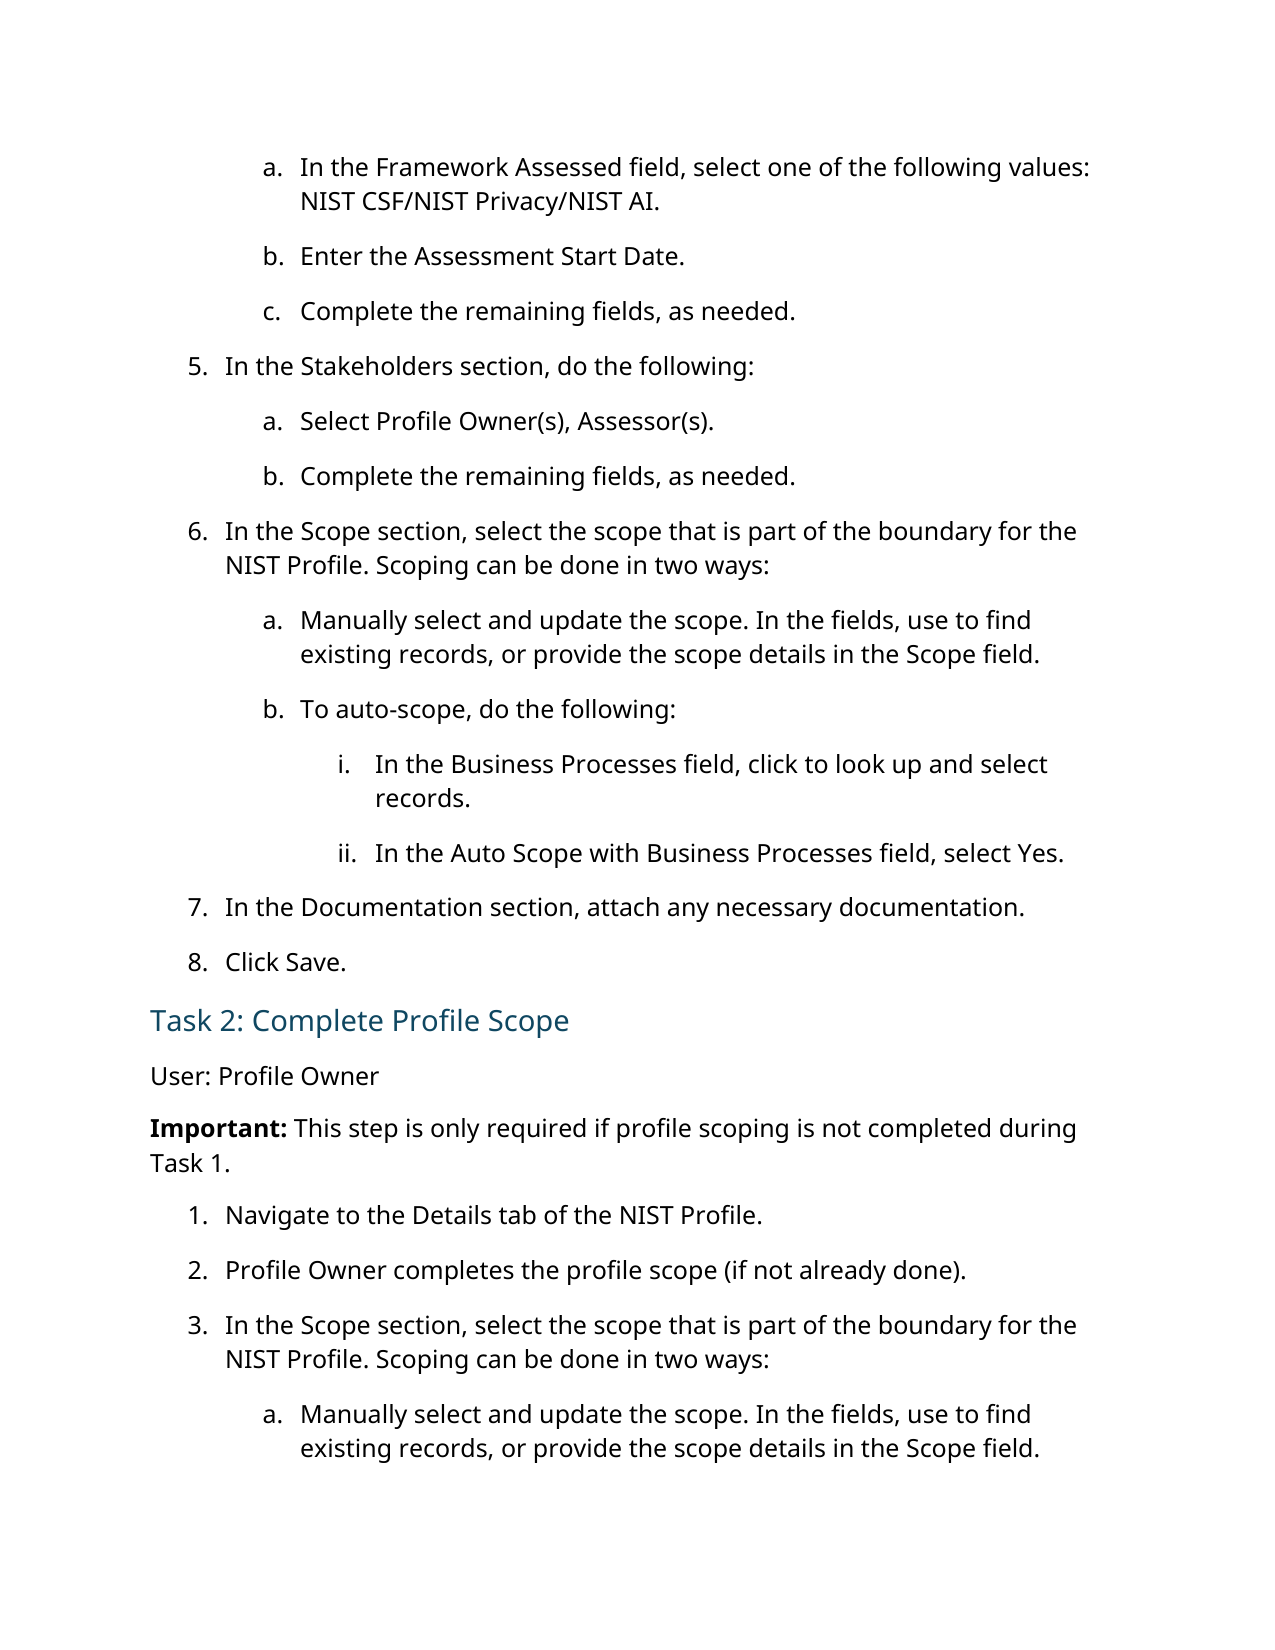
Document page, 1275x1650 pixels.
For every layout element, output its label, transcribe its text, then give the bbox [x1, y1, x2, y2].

list In the Stakeholders section, do the following: [187, 349, 1125, 383]
list Navigate to the Details tab of the NIST Profile. [187, 1198, 1125, 1232]
list In the Scope section, select the scope that is part of the boundary for the NIST Profile. Scoping can be done in two ways: [187, 513, 1125, 582]
list To auto-scope, do the following: [262, 691, 1125, 725]
list Select Profile Owner(s), Assessor(s). [262, 404, 1125, 438]
list In the Documentation section, attach any necessary documentation. [187, 890, 1125, 924]
text Important: This step is only required if profile scoping is not completed during Task 1. [150, 1111, 1125, 1179]
text User: Profile Owner [150, 1058, 1125, 1092]
list Profile Owner completes the profile scope (if not already done). [187, 1253, 1125, 1287]
list Manually select and update the scope. In the fields, use to find existing records, or provide the scope details in the Scope field. [262, 602, 1125, 671]
list Complete the remaining fields, as needed. [262, 294, 1125, 328]
list In the Business Processes field, click to look up and select records. [337, 746, 1125, 814]
list Manually select and update the scope. In the fields, use to find existing records, or provide the scope details in the Scope field. [262, 1397, 1125, 1465]
list Enter the Assessment Start Date. [262, 239, 1125, 273]
list Click Save. [187, 945, 1125, 979]
list In the Auto Scope with Business Processes field, select Yes. [337, 835, 1125, 869]
list In the Framework Assessed field, select one of the following values: NIST CSF/NIST Privacy/NIST AI. [262, 150, 1125, 218]
list In the Scope section, select the scope that is part of the boundary for the NIST Profile. Scoping can be done in two ways: [187, 1308, 1125, 1376]
list Complete the remaining fields, as needed. [262, 458, 1125, 493]
subtitle Task 2: Complete Profile Scope [150, 1000, 1125, 1039]
